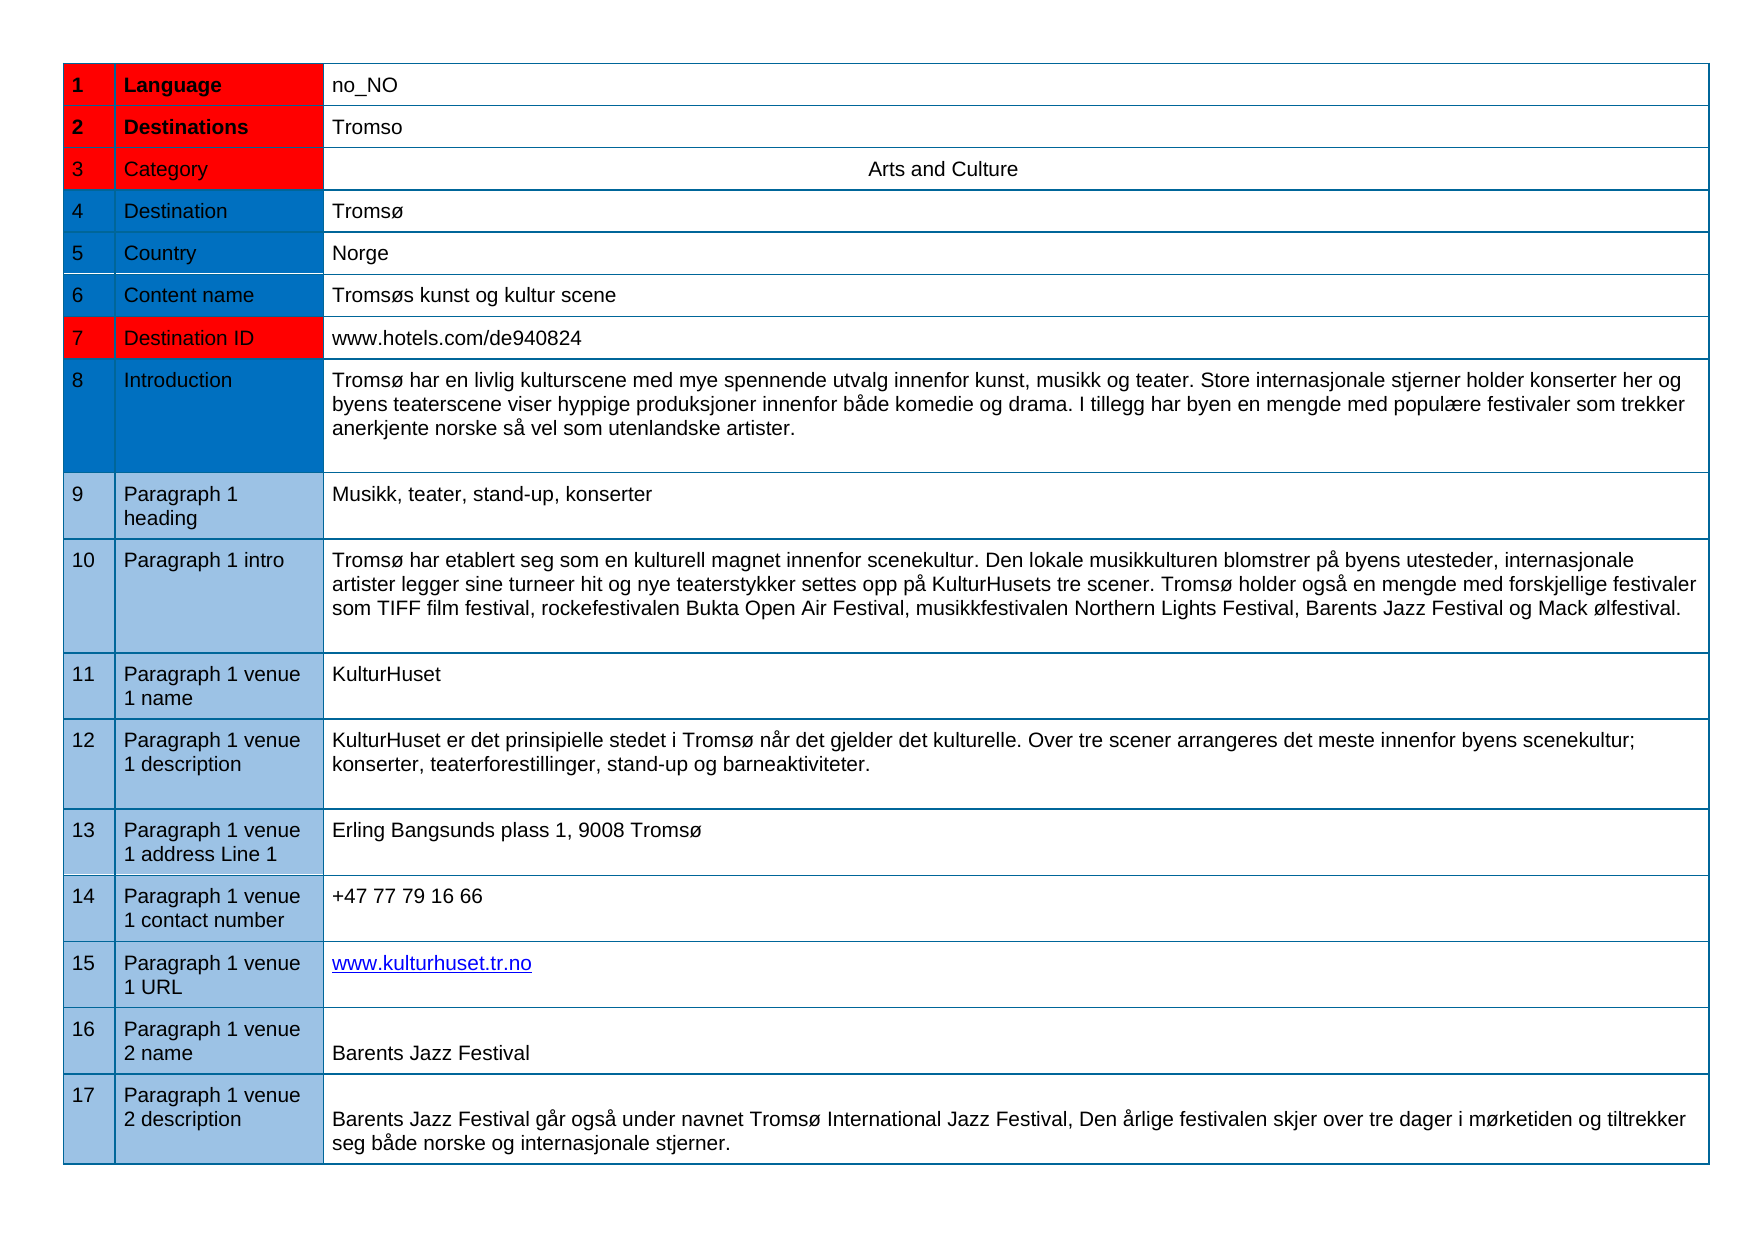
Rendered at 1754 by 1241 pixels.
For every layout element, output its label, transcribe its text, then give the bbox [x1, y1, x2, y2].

table_cell Norge [324, 233, 1708, 273]
table_cell 2 [64, 106, 114, 147]
table_cell Destinations [116, 106, 323, 147]
table_cell KulturHuset er det prinsipielle stedet i Tromsø når det gjelder det kulturelle. Over tre scener arrangeres det meste innenfor byens scenekultur; konserter, teaterforestillinger, stand-up og barneaktiviteter. [324, 720, 1708, 808]
table_cell Paragraph 1 venue 1 name [116, 654, 323, 718]
table_cell 17 [64, 1075, 114, 1163]
table_cell Content name [116, 275, 323, 316]
table_header Language [116, 64, 323, 105]
table_cell Paragraph 1 venue 2 description [116, 1075, 323, 1163]
table_cell Country [116, 233, 323, 273]
table_cell Paragraph 1 venue 1 address Line 1 [116, 810, 323, 874]
table_cell Musikk, teater, stand-up, konserter [324, 473, 1708, 538]
table_cell Paragraph 1 venue 1 description [116, 720, 323, 808]
table_cell Category [116, 148, 323, 189]
table_cell Paragraph 1 venue 1 URL [116, 942, 323, 1007]
table_cell 15 [64, 942, 114, 1007]
table_cell Introduction [116, 360, 323, 472]
table_cell 11 [64, 654, 114, 718]
table_cell Tromsø [324, 191, 1708, 231]
table_cell www.kulturhuset.tr.no [324, 942, 1708, 1007]
table_cell 10 [64, 540, 114, 652]
table_cell KulturHuset [324, 654, 1708, 718]
table_cell 16 [64, 1008, 114, 1073]
table_cell Destination ID [116, 317, 323, 358]
table_cell 14 [64, 876, 114, 941]
table_cell Tromsø har en livlig kulturscene med mye spennende utvalg innenfor kunst, musikk og teater. Store internasjonale stjerner holder konserter her og byens teaterscene viser hyppige produksjoner innenfor både komedie og drama. I tillegg har byen en mengde med populære festivaler som trekker anerkjente norske så vel som utenlandske artister. [324, 360, 1708, 472]
table_cell 9 [64, 473, 114, 538]
table_cell 7 [64, 317, 114, 358]
table_cell Tromso [324, 106, 1708, 147]
table_cell Tromsø har etablert seg som en kulturell magnet innenfor scenekultur. Den lokale musikkulturen blomstrer på byens utesteder, internasjonale artister legger sine turneer hit og nye teaterstykker settes opp på KulturHusets tre scener. Tromsø holder også en mengde med forskjellige festivaler som TIFF film festival, rockefestivalen Bukta Open Air Festival, musikkfestivalen Northern Lights Festival, Barents Jazz Festival og Mack ølfestival. [324, 540, 1708, 652]
table_cell Paragraph 1 intro [116, 540, 323, 652]
table_cell Barents Jazz Festival går også under navnet Tromsø International Jazz Festival, Den årlige festivalen skjer over tre dager i mørketiden og tiltrekker seg både norske og internasjonale stjerner. [324, 1075, 1708, 1163]
table_cell 4 [64, 191, 114, 231]
table_cell 8 [64, 360, 114, 472]
table_cell Paragraph 1 heading [116, 473, 323, 538]
table_cell Paragraph 1 venue 2 name [116, 1008, 323, 1073]
table_cell +47 77 79 16 66 [324, 876, 1708, 941]
table_cell 3 [64, 148, 114, 189]
table_cell 13 [64, 810, 114, 874]
table_cell www.hotels.com/de940824 [324, 317, 1708, 358]
table_cell 6 [64, 275, 114, 316]
table_cell Tromsøs kunst og kultur scene [324, 275, 1708, 316]
table_cell 5 [64, 233, 114, 273]
table_header 1 [64, 64, 114, 105]
table_cell Paragraph 1 venue 1 contact number [116, 876, 323, 941]
table_cell Barents Jazz Festival [324, 1008, 1708, 1073]
table_header no_NO [324, 64, 1708, 105]
table_cell Arts and Culture [324, 148, 1708, 189]
table_cell Destination [116, 191, 323, 231]
table_cell Erling Bangsunds plass 1, 9008 Tromsø [324, 810, 1708, 874]
table_cell 12 [64, 720, 114, 808]
